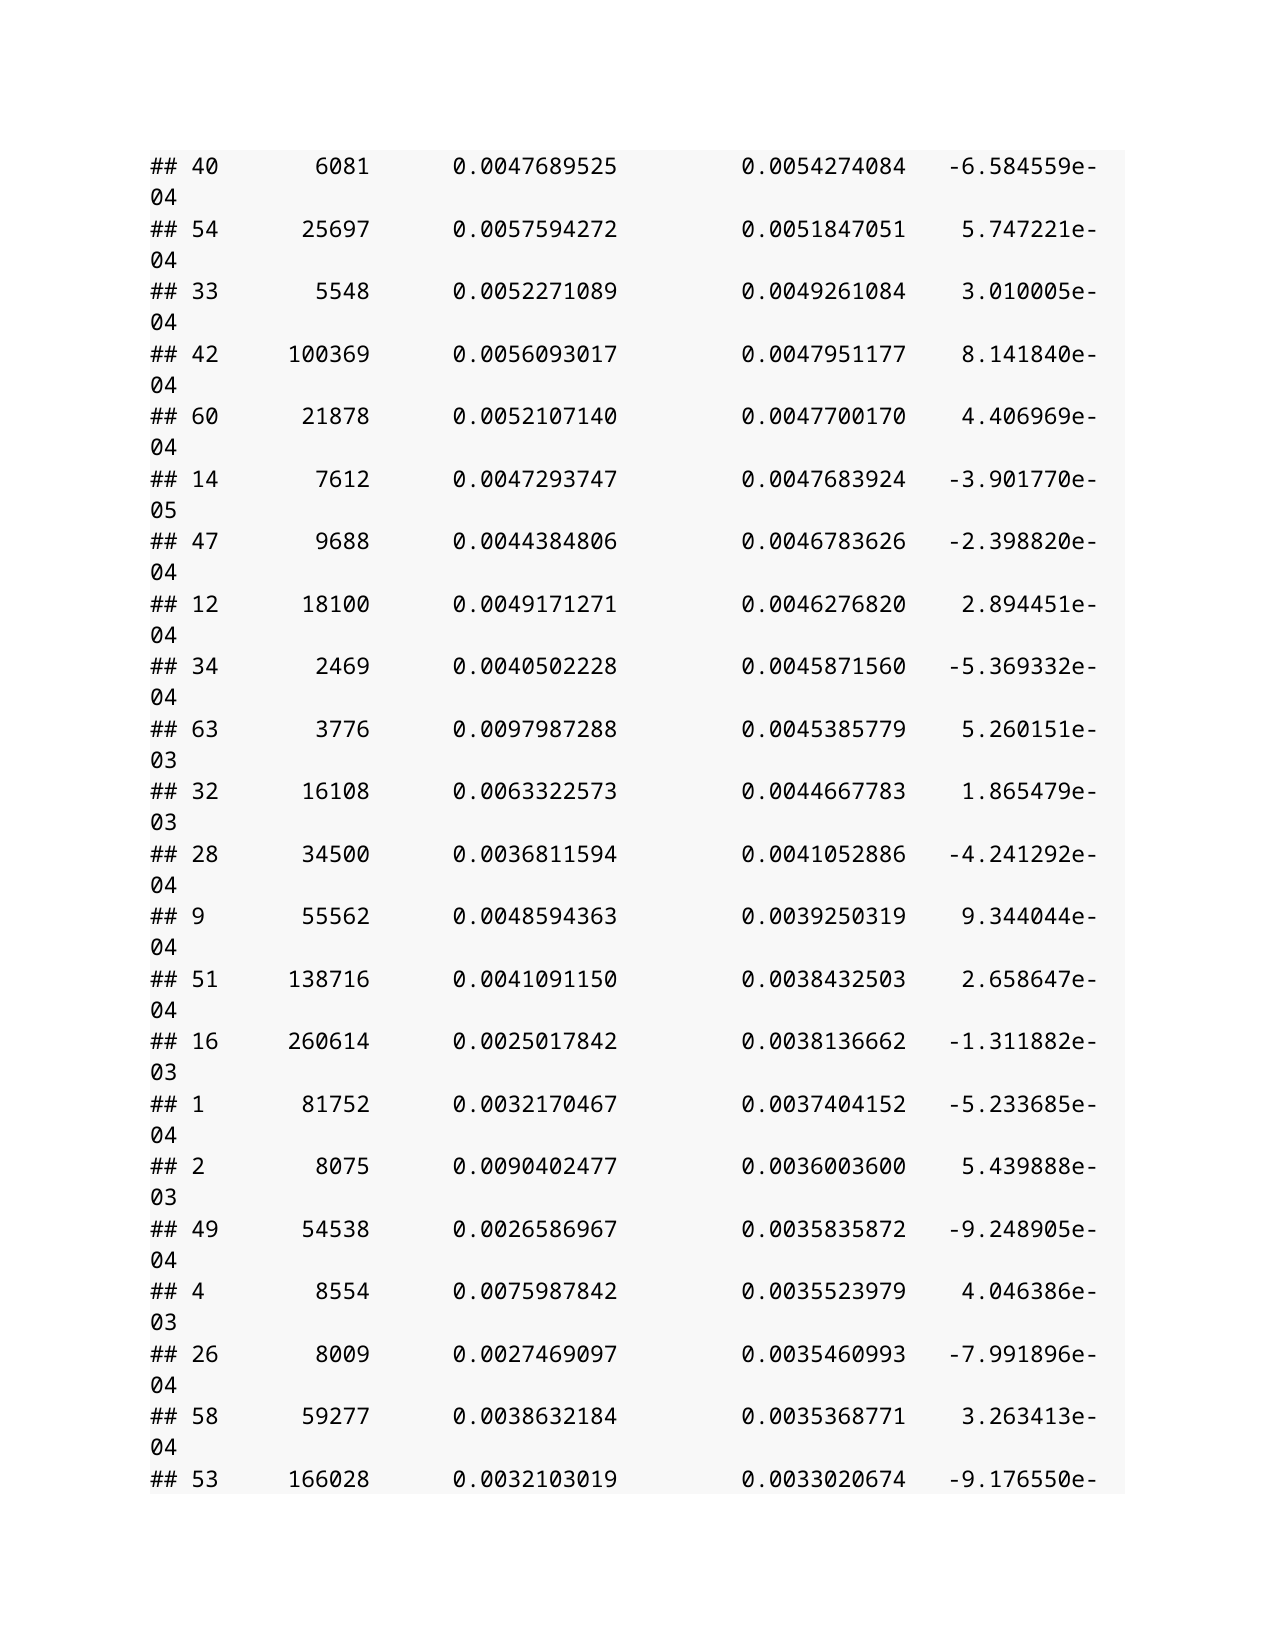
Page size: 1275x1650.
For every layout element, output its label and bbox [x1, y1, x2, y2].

text [150, 150, 1125, 1494]
